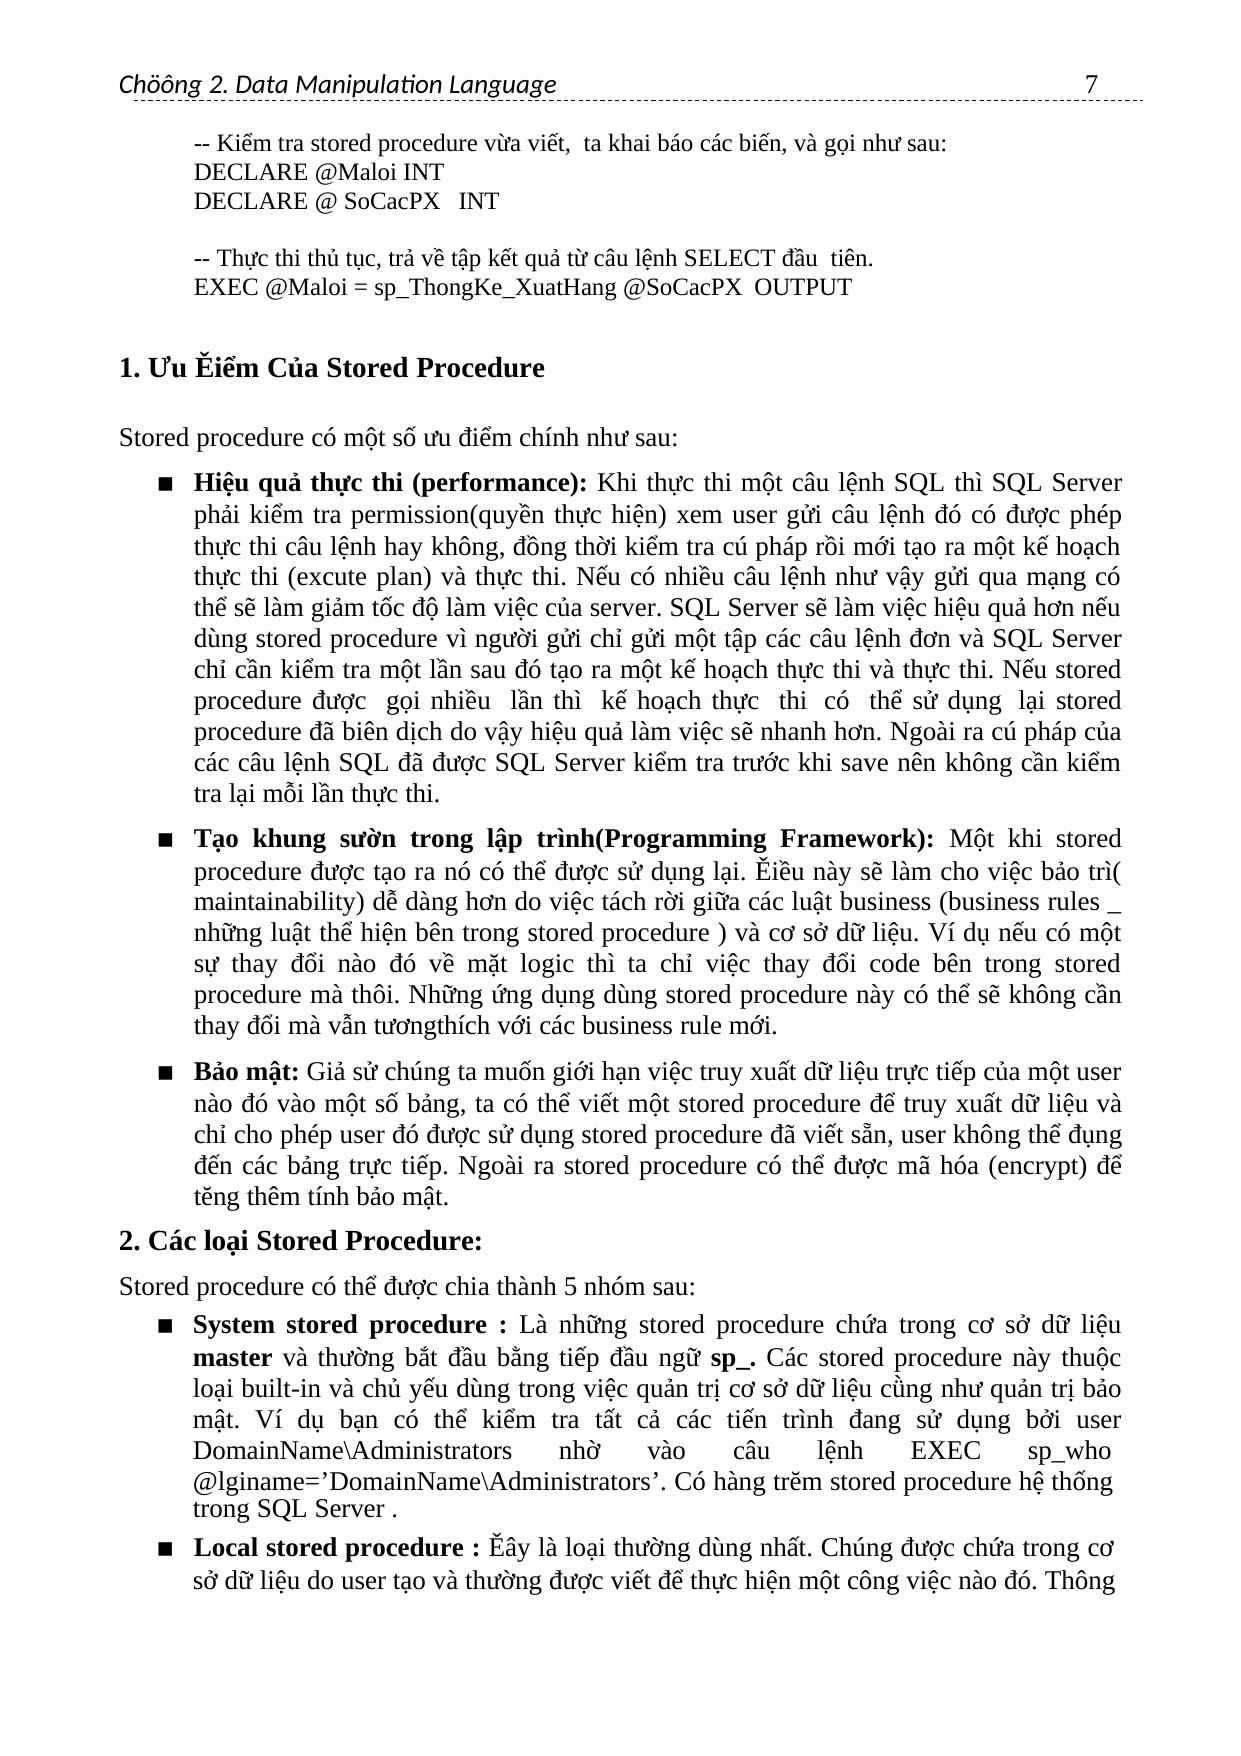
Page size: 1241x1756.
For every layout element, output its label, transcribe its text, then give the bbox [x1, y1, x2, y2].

list System stored procedure : Là những stored procedure chứa trong cơ sở dữ liệu master và thường bắt đầu bằng tiếp đầu ngữ sp_. Các stored procedure này thuộc loại built-in và chủ yếu dùng trong việc quản trị cơ sở dữ liệu cǜng như quản trị bảo mật. Ví dụ bạn có thể kiểm tra tất cả các tiến trình đang sử dụng bởi user DomainName\Administrators nhờ vào câu lệnh EXEC sp_who [156, 1305, 1122, 1465]
list Tạo khung sườn trong lập trình(Programming Framework): Một khi stored procedure được tạo ra nó có thể được sử dụng lại. Ěiều này sẽ làm cho việc bảo trì( maintainability) dễ dàng hơn do việc tách rời giữa các luật business (business rules _ những luật thể hiện bên trong stored procedure ) và cơ sở dữ liệu. Ví dụ nếu có một sự thay đổi nào đó về mặt logic thì ta chỉ việc thay đổi code bên trong stored procedure mà thôi. Những ứng dụng dùng stored procedure này có thể sẽ không cần thay đổi mà vẫn tươngthích với các business rule mới. [156, 818, 1122, 1040]
text sở dữ liệu do user tạo và thường được viết để thực hiện một công việc nào đó. Thông [193, 1565, 1136, 1596]
list Bảo mật: Giả sử chúng ta muốn giới hạn việc truy xuất dữ liệu trực tiếp của một user nào đó vào một số bảng, ta có thể viết một stored procedure để truy xuất dữ liệu và chỉ cho phép user đó được sử dụng stored procedure đã viết sẵn, user không thể đụng đến các bảng trực tiếp. Ngoài ra stored procedure có thể được mã hóa (encrypt) để tĕng thêm tính bảo mật. [156, 1051, 1122, 1211]
text trong SQL Server . [193, 1496, 1136, 1523]
list Local stored procedure : Ěây là loại thường dùng nhất. Chúng được chứa trong cơ [156, 1523, 1136, 1565]
list Hiệu quả thực thi (performance): Khi thực thi một câu lệnh SQL thì SQL Server phải kiểm tra permission(quyền thực hiện) xem user gửi câu lệnh đó có được phép thực thi câu lệnh hay không, đồng thời kiểm tra cú pháp rồi mới tạo ra một kế hoạch thực thi (excute plan) và thực thi. Nếu có nhiều câu lệnh như vậy gửi qua mạng có thể sẽ làm giảm tốc độ làm việc của server. SQL Server sẽ làm việc hiệu quả hơn nếu dùng stored procedure vì người gửi chỉ gửi một tập các câu lệnh đơn và SQL Server chỉ cần kiểm tra một lần sau đó tạo ra một kế hoạch thực thi và thực thi. Nếu stored procedure được gọi nhiều lần thì kế hoạch thực thi có thể sử dụng lại stored procedure đã biên dịch do vậy hiệu quả làm việc sẽ nhanh hơn. Ngoài ra cú pháp của các câu lệnh SQL đã được SQL Server kiểm tra trước khi save nên không cần kiểm tra lại mỗi lần thực thi. [156, 462, 1122, 808]
text Stored procedure có thể được chia thành 5 nhóm sau: [118, 1269, 1136, 1301]
text Stored procedure có một số ưu điểm chính như sau: [118, 421, 1136, 452]
text DECLARE @Maloi INT DECLARE @ SoCacPX INT [193, 157, 523, 215]
text @lginame=’DomainName\Administrators’. Có hàng trĕm stored procedure hệ thống [193, 1465, 1136, 1496]
list Ưu Ěiểm Của Stored Procedure [118, 350, 1136, 383]
text -- Kiểm tra stored procedure vừa viết, ta khai báo các biến, và gọi như sau: [193, 128, 1136, 157]
subtitle Các loại Stored Procedure: [118, 1223, 1136, 1257]
text -- Thực thi thủ tục, trả về tập kết quả từ câu lệnh SELECT đầu tiên. EXEC @Maloi = sp_ThongKe_XuatHang @SoCacPX OUTPUT [193, 243, 903, 301]
